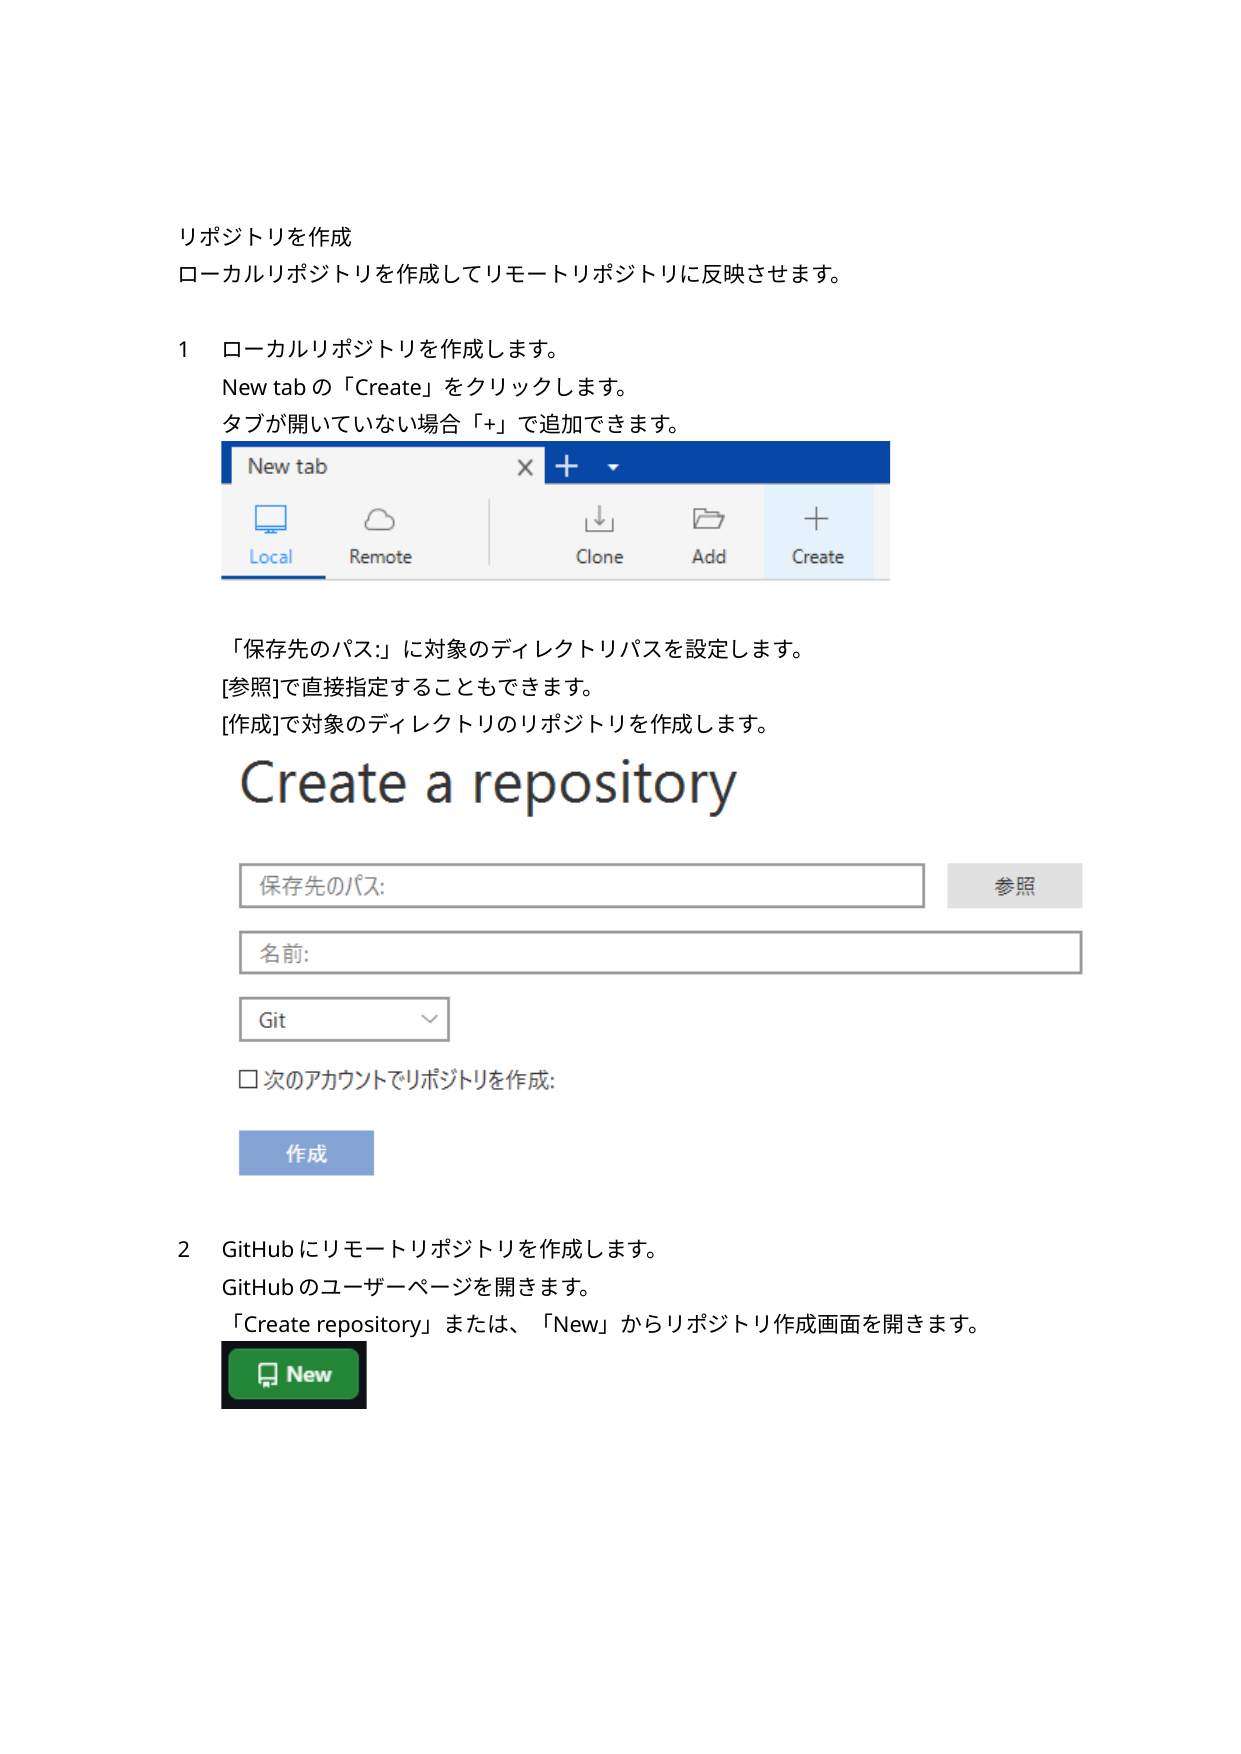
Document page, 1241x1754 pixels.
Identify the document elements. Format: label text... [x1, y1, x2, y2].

picture [221, 441, 891, 595]
list [作成]で対象のディレクトリのリポジトリを作成します。 [221, 704, 1063, 741]
picture [221, 1341, 367, 1409]
list タブが開いていない場合「+」で追加できます。 [221, 404, 1063, 442]
list New tabの「Create」をクリックします。 [221, 367, 1063, 404]
list GitHubにリモートリポジトリを作成します。 [177, 1229, 1063, 1267]
list 「Create repository」または、「New」からリポジトリ作成画面を開きます。 [221, 1304, 1063, 1342]
list 「保存先のパス:」に対象のディレクトリパスを設定します。 [221, 629, 1063, 667]
subtitle リポジトリを作成 [177, 217, 1063, 254]
picture [221, 741, 1108, 1201]
list ローカルリポジトリを作成します。 [177, 329, 1063, 367]
text ローカルリポジトリを作成してリモートリポジトリに反映させます。 [177, 254, 1063, 292]
list [参照]で直接指定することもできます。 [221, 667, 1063, 704]
list GitHubのユーザーページを開きます。 [221, 1267, 1063, 1304]
